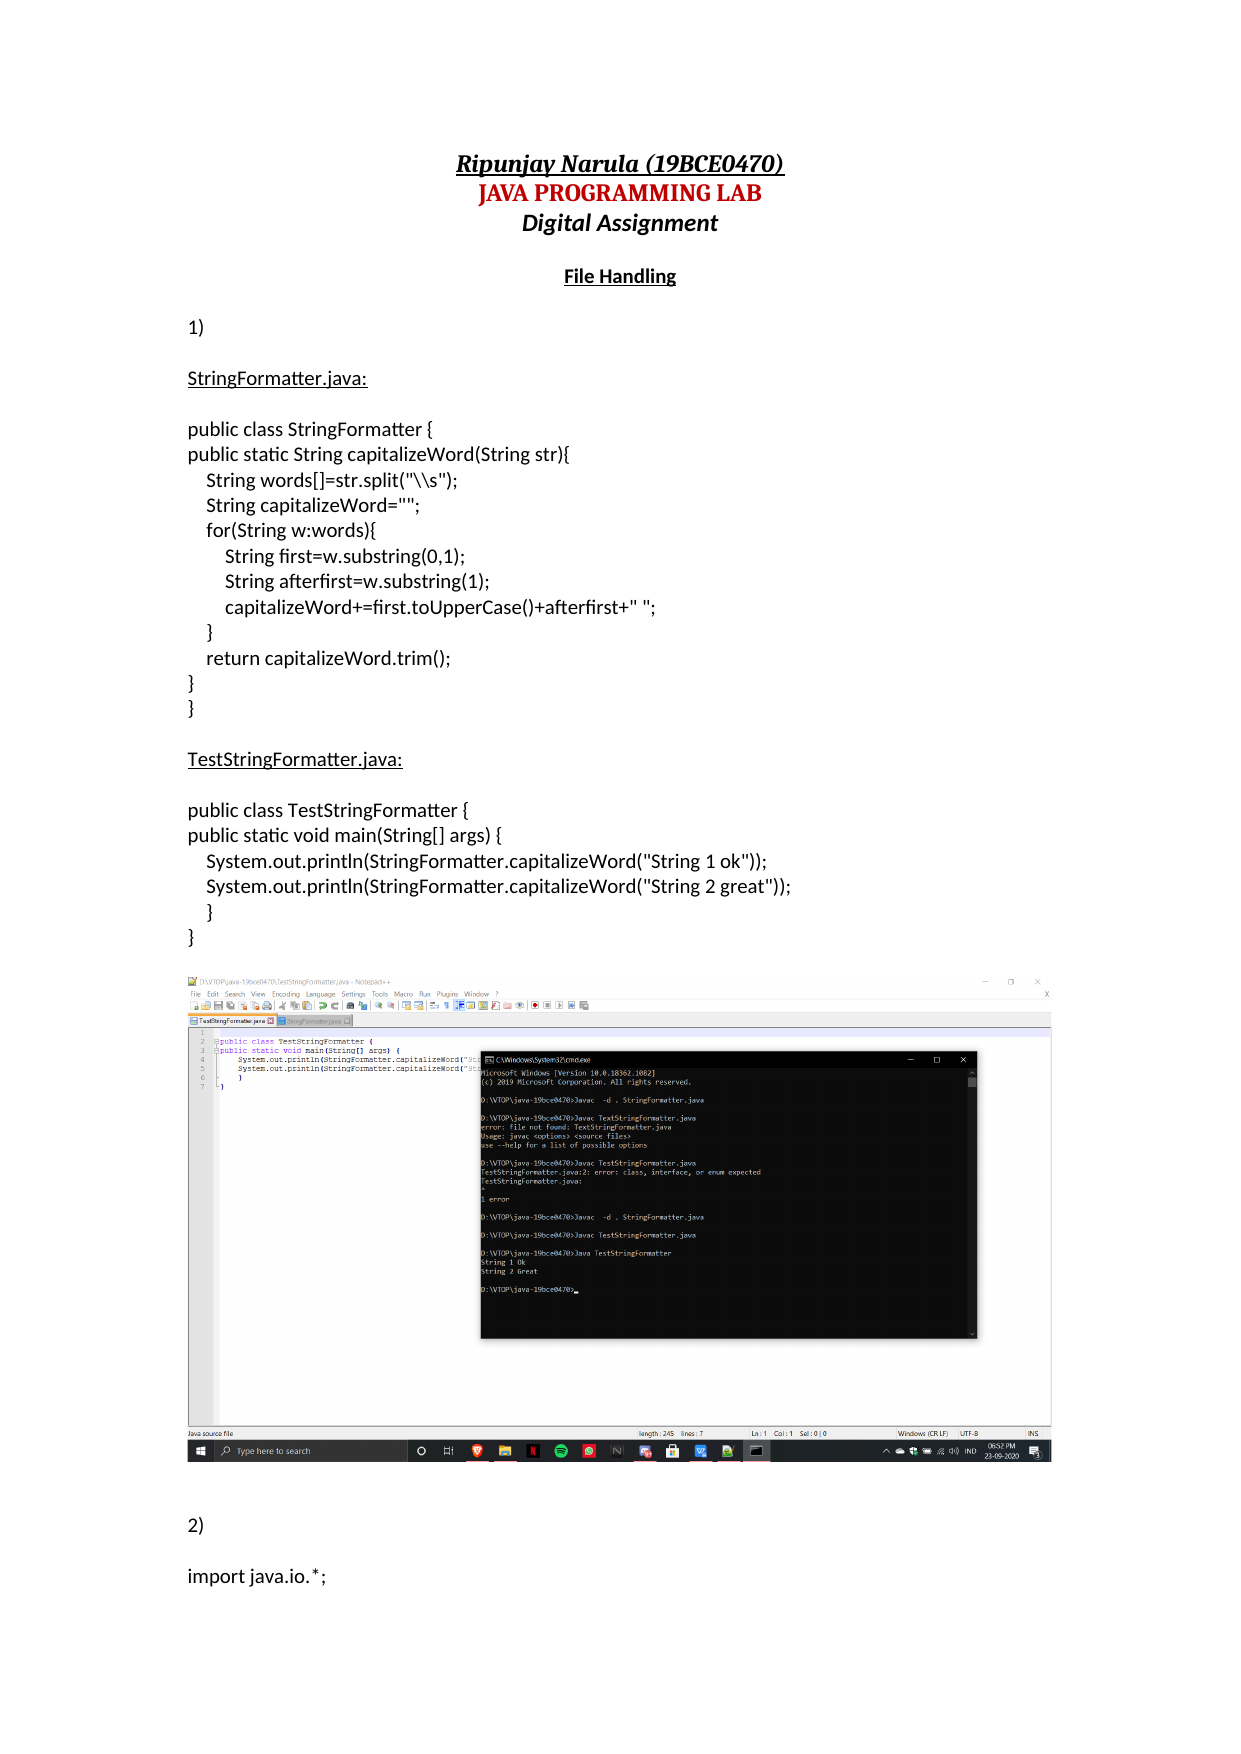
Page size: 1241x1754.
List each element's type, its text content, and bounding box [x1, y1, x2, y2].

text capitalizeWord+=first.toUpperCase()+afterfirst+" "; [187, 594, 1053, 619]
text return capitalizeWord.trim(); [187, 645, 1053, 670]
text 2) [187, 1512, 1053, 1537]
text for(String w:words){ [187, 518, 1053, 543]
text System.out.println(StringFormatter.capitalizeWord("String 1 ok")); [187, 848, 1053, 873]
text } [187, 619, 1053, 645]
text StringFormatter.java: [187, 365, 1053, 391]
text System.out.println(StringFormatter.capitalizeWord("String 2 great")); [187, 873, 1053, 899]
list Ripunjay Narula (19BCE0470) [187, 150, 1053, 179]
text String capitalizeWord=""; [187, 492, 1053, 518]
text 1) [187, 314, 1053, 340]
text TestStringFormatter.java: [187, 746, 1053, 772]
text public class StringFormatter { [187, 416, 1053, 441]
text import java.io.*; [187, 1563, 1053, 1588]
text } [187, 696, 1053, 721]
text public static void main(String[] args) { [187, 823, 1053, 848]
text } [187, 924, 1053, 950]
text String afterfirst=w.substring(1); [187, 568, 1053, 594]
text File Handling [187, 263, 1053, 289]
text } [187, 899, 1053, 924]
text public static String capitalizeWord(String str){ [187, 441, 1053, 467]
text public class TestStringFormatter { [187, 797, 1053, 823]
picture [187, 975, 1052, 1462]
text } [187, 670, 1053, 696]
list JAVA PROGRAMMING LAB [187, 179, 1053, 207]
text String words[]=str.split("\\s"); [187, 467, 1053, 492]
text String first=w.substring(0,1); [187, 543, 1053, 568]
text Digital Assignment [187, 207, 1053, 238]
